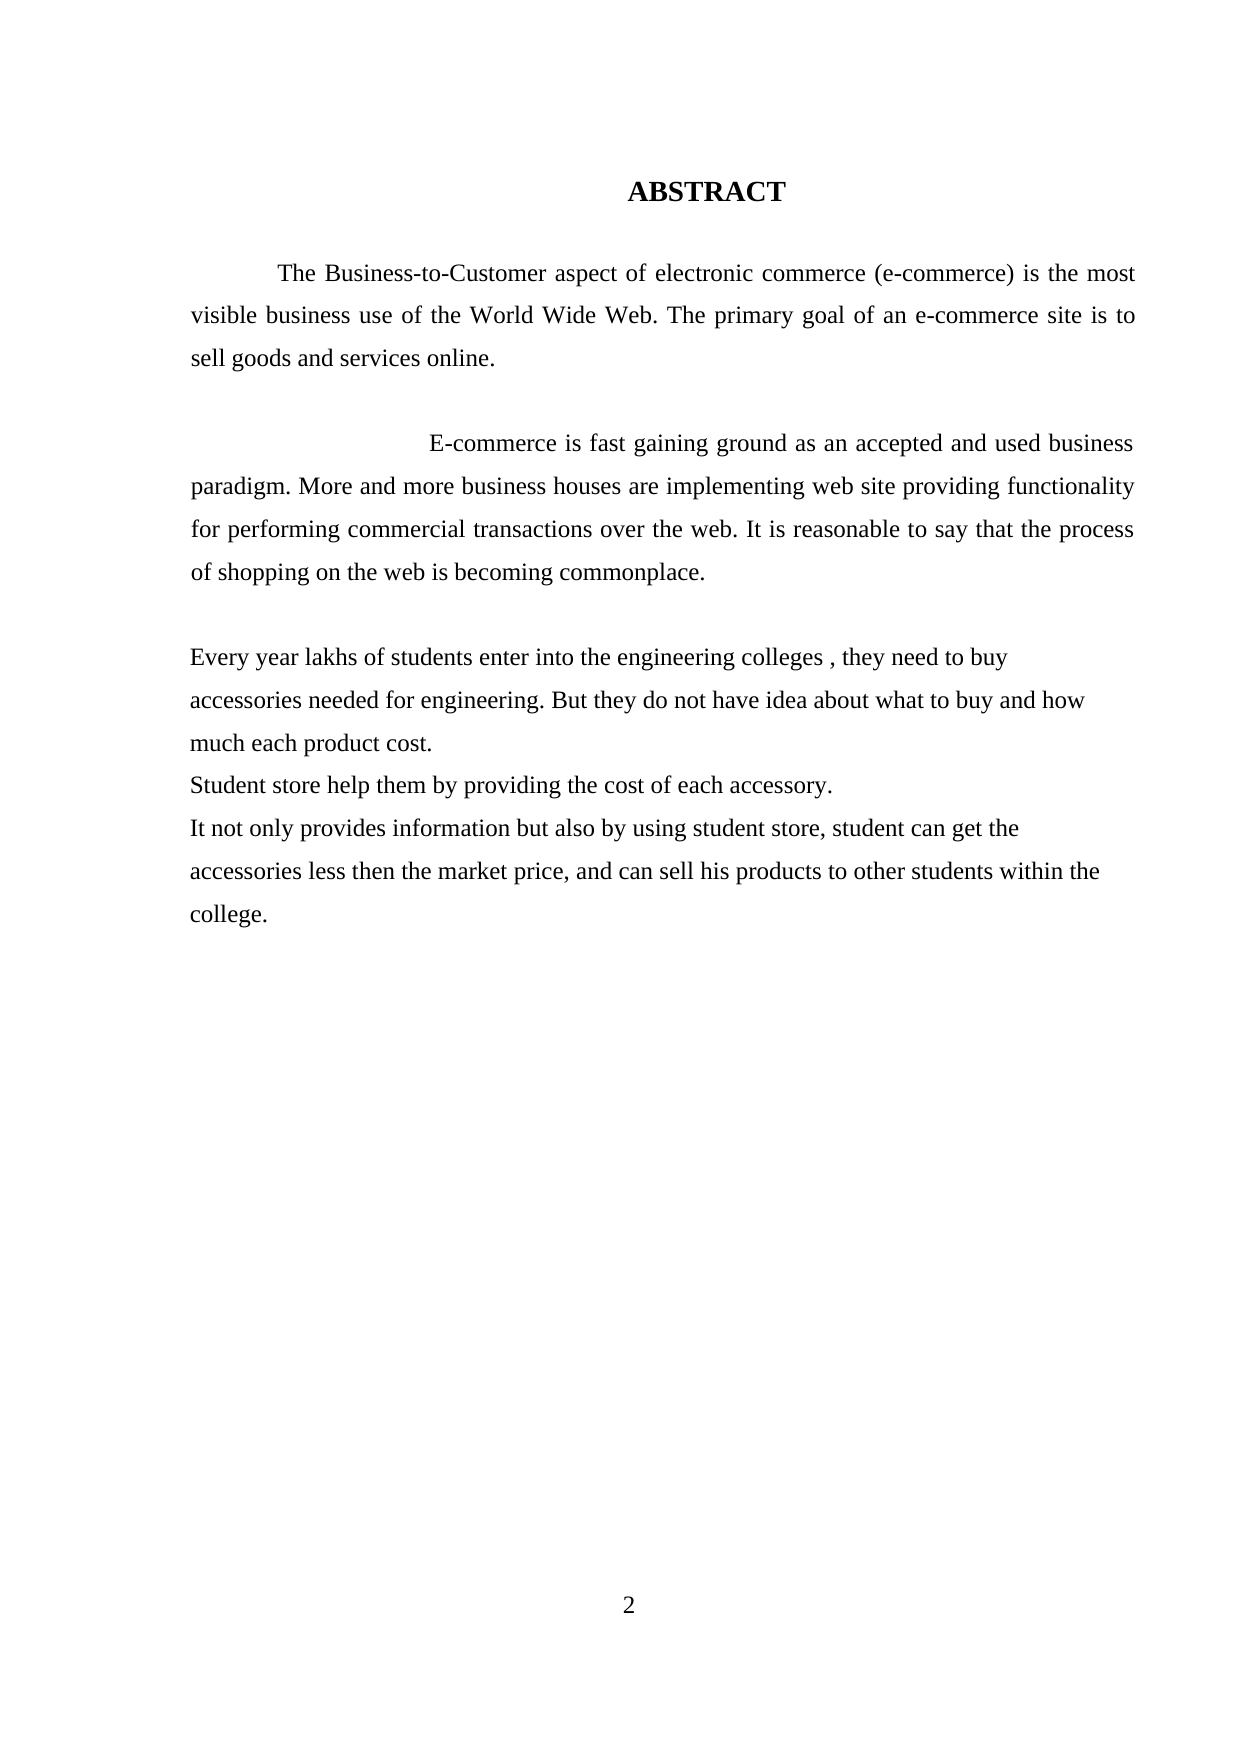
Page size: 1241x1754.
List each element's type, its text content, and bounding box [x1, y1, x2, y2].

text E-commerce is fast gaining ground as an accepted and used business paradigm. More and more business houses are implementing web site providing functionality for performing commercial transactions over the web. It is reasonable to say that the process of shopping on the web is becoming commonplace. [191, 428, 1136, 585]
text Student store help them by providing the cost of each accessory. [189, 771, 1136, 799]
text It not only provides information but also by using student store, student can get the [189, 813, 1136, 842]
text Every year lakhs of students enter into the engineering colleges , they need to buy [189, 642, 1136, 671]
text college. [189, 899, 1136, 927]
text accessories needed for engineering. But they do not have idea about what to buy and how [189, 685, 1136, 714]
text accessories less then the market price, and can sell his products to other students within the [189, 856, 1136, 885]
text much each product cost. [189, 728, 1136, 757]
text The Business-to-Customer aspect of electronic commerce (e-commerce) is the most visible business use of the World Wide Web. The primary goal of an e-commerce site is to sell goods and services online. [191, 258, 1136, 372]
text ABSTRACT [341, 174, 986, 207]
